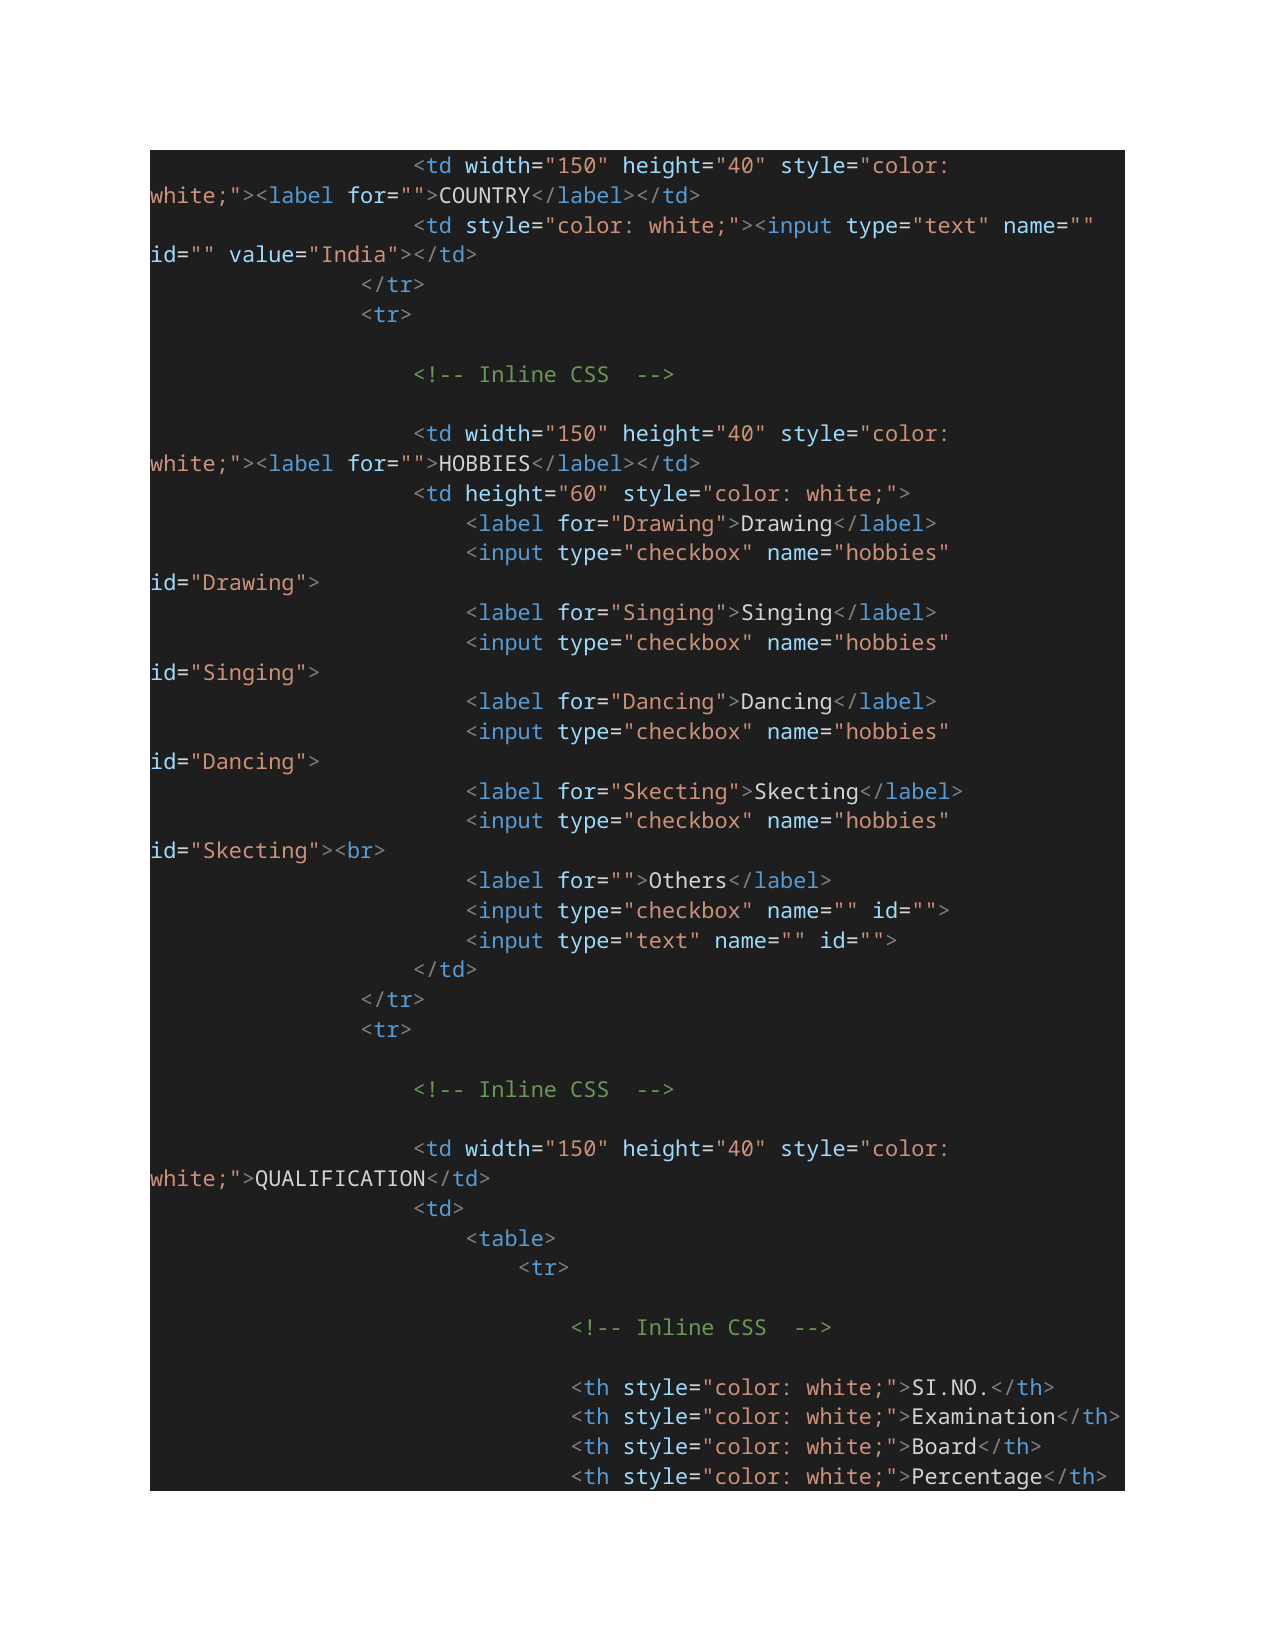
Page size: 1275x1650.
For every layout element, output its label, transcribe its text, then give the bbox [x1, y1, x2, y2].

text <input type="text" name="" id=""> [150, 924, 1125, 954]
text <td width="150" height="40" style="color: white;"><label for="">HOBBIES</label></td> [150, 418, 1125, 478]
text <th style="color: white;">SI.NO.</th> [150, 1371, 1125, 1401]
text <th style="color: white;">Board</th> [150, 1431, 1125, 1461]
text </tr> [150, 269, 1125, 299]
text <!-- Inline CSS --> [150, 1312, 1125, 1342]
text <td width="150" height="40" style="color: white;"><label for="">COUNTRY</label></td> [150, 150, 1125, 209]
text <!-- Inline CSS --> [150, 358, 1125, 388]
text <input type="checkbox" name="hobbies" id="Skecting"><br> [150, 805, 1125, 865]
text <tr> [150, 1014, 1125, 1044]
text <input type="checkbox" name="hobbies" id="Dancing"> [150, 716, 1125, 776]
text <tr> [150, 299, 1125, 329]
text <input type="checkbox" name="hobbies" id="Singing"> [150, 627, 1125, 686]
text <label for="">Others</label> [150, 865, 1125, 895]
text <table> [150, 1222, 1125, 1252]
text <label for="Singing">Singing</label> [150, 597, 1125, 627]
text <td height="60" style="color: white;"> [150, 478, 1125, 507]
text </tr> [150, 984, 1125, 1014]
text <!-- Inline CSS --> [150, 1073, 1125, 1103]
text <input type="checkbox" name="hobbies" id="Drawing"> [150, 537, 1125, 597]
text <th style="color: white;">Percentage</th> [150, 1461, 1125, 1491]
text <label for="Dancing">Dancing</label> [150, 686, 1125, 716]
text </td> [150, 954, 1125, 984]
text <td style="color: white;"><input type="text" name="" id="" value="India"></td> [150, 209, 1125, 269]
text <label for="Drawing">Drawing</label> [150, 507, 1125, 537]
text <input type="checkbox" name="" id=""> [150, 895, 1125, 924]
text <td width="150" height="40" style="color: white;">QUALIFICATION</td> [150, 1133, 1125, 1193]
text <th style="color: white;">Examination</th> [150, 1401, 1125, 1431]
text <label for="Skecting">Skecting</label> [150, 776, 1125, 805]
text <tr> [150, 1252, 1125, 1282]
text <td> [150, 1193, 1125, 1222]
